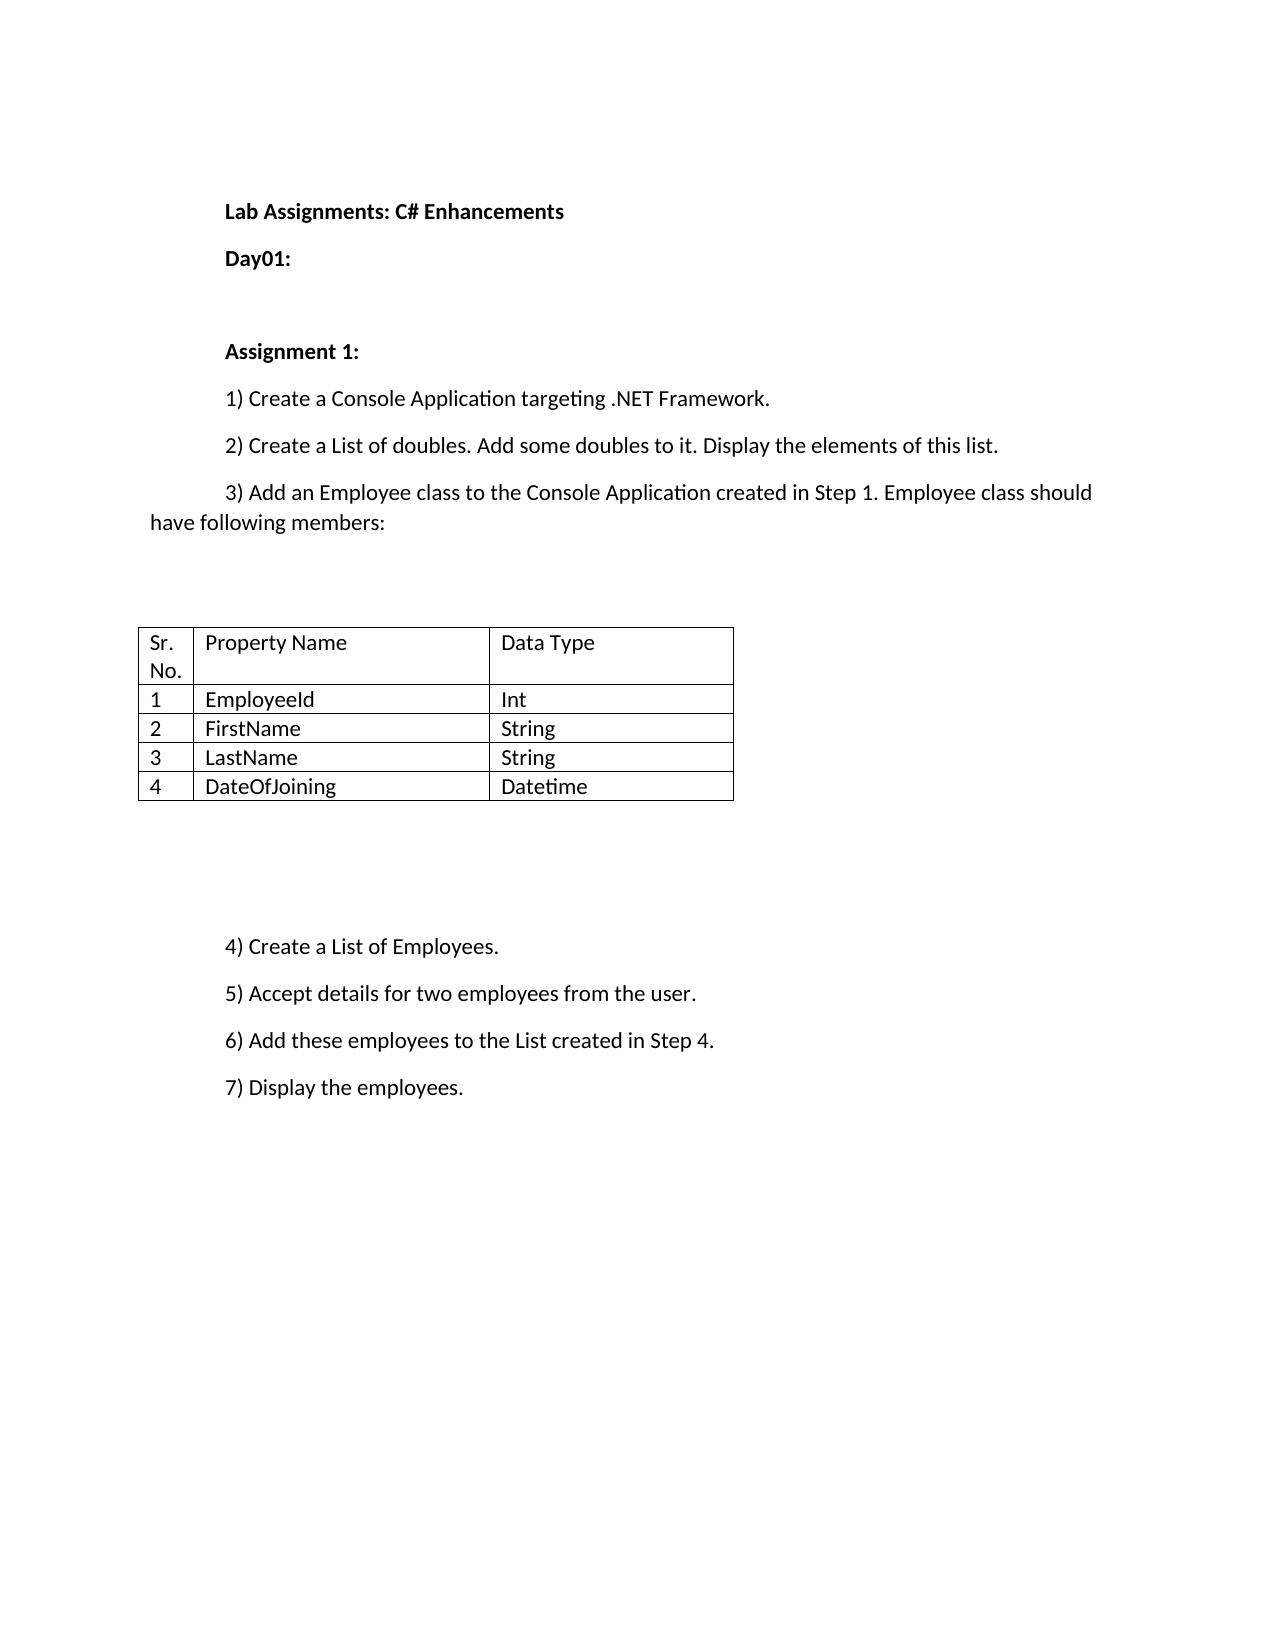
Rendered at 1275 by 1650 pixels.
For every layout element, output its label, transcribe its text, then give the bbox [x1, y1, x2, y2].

text 5) Accept details for two employees from the user. [150, 979, 1125, 1007]
table_header Data Type [490, 628, 733, 684]
table_cell Int [490, 685, 733, 713]
text 7) Display the employees. [150, 1073, 1125, 1101]
table_cell Datetime [490, 772, 733, 800]
text Lab Assignments: C# Enhancements [150, 197, 1125, 225]
table_cell FirstName [194, 714, 489, 742]
table_cell 3 [139, 743, 193, 771]
table_cell String [490, 714, 733, 742]
text Day01: [150, 244, 1125, 272]
text Assignment 1: [150, 337, 1125, 366]
table_header Property Name [194, 628, 489, 684]
text 3) Add an Employee class to the Console Application created in Step 1. Employee class should have following members: [150, 478, 1125, 536]
text 4) Create a List of Employees. [150, 932, 1125, 961]
table_cell String [490, 743, 733, 771]
table_cell DateOfJoining [194, 772, 489, 800]
table_cell 1 [139, 685, 193, 713]
text 1) Create a Console Application targeting .NET Framework. [150, 384, 1125, 412]
table_header Sr.No. [139, 628, 193, 684]
text 2) Create a List of doubles. Add some doubles to it. Display the elements of this list. [150, 431, 1125, 459]
text 6) Add these employees to the List created in Step 4. [150, 1026, 1125, 1054]
table_cell 2 [139, 714, 193, 742]
table_cell EmployeeId [194, 685, 489, 713]
table_cell LastName [194, 743, 489, 771]
table_cell 4 [139, 772, 193, 800]
